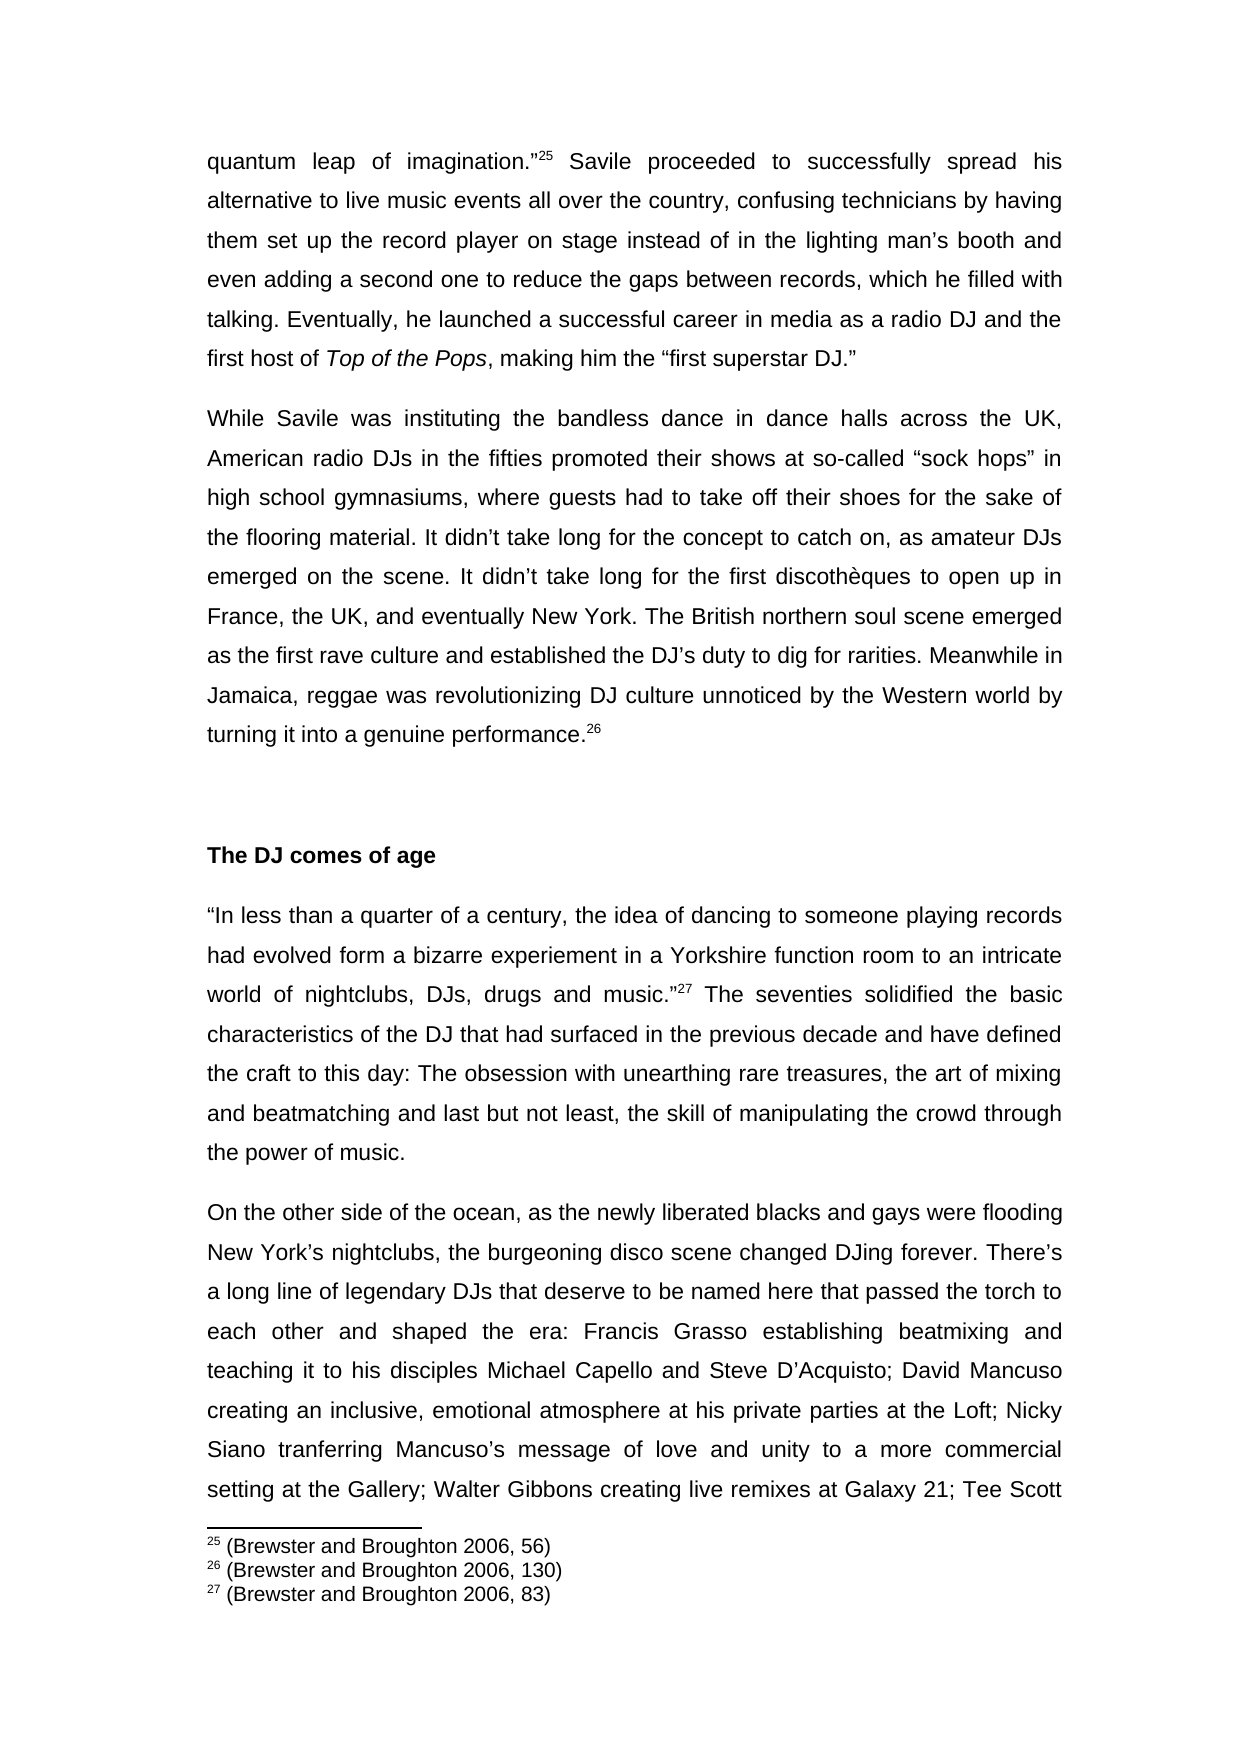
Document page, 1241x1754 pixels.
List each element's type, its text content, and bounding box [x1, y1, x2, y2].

text The DJ comes of age [207, 842, 1063, 868]
text While Savile was instituting the bandless dance in dance halls across the UK, American radio DJs in the fifties promoted their shows at so-called “sock hops” in high school gymnasiums, where guests had to take off their shoes for the sake of the flooring material. It didn’t take long for the concept to catch on, as amateur DJs emerged on the scene. It didn’t take long for the first discothèques to open up in France, the UK, and eventually New York. The British northern soul scene emerged as the first rave culture and established the DJ’s duty to dig for rarities. Meanwhile in Jamaica, reggae was revolutionizing DJ culture unnoticed by the Western world by turning it into a genuine performance. [207, 405, 1063, 748]
text “In less than a quarter of a century, the idea of dancing to someone playing records had evolved form a bizarre experiement in a Yorkshire function room to an intricate world of nightclubs, DJs, drugs and music.” The seventies solidified the basic characteristics of the DJ that had surfaced in the previous decade and have defined the craft to this day: The obsession with unearthing rare treasures, the art of mixing and beatmatching and last but not least, the skill of manipulating the crowd through the power of music. [207, 902, 1063, 1165]
